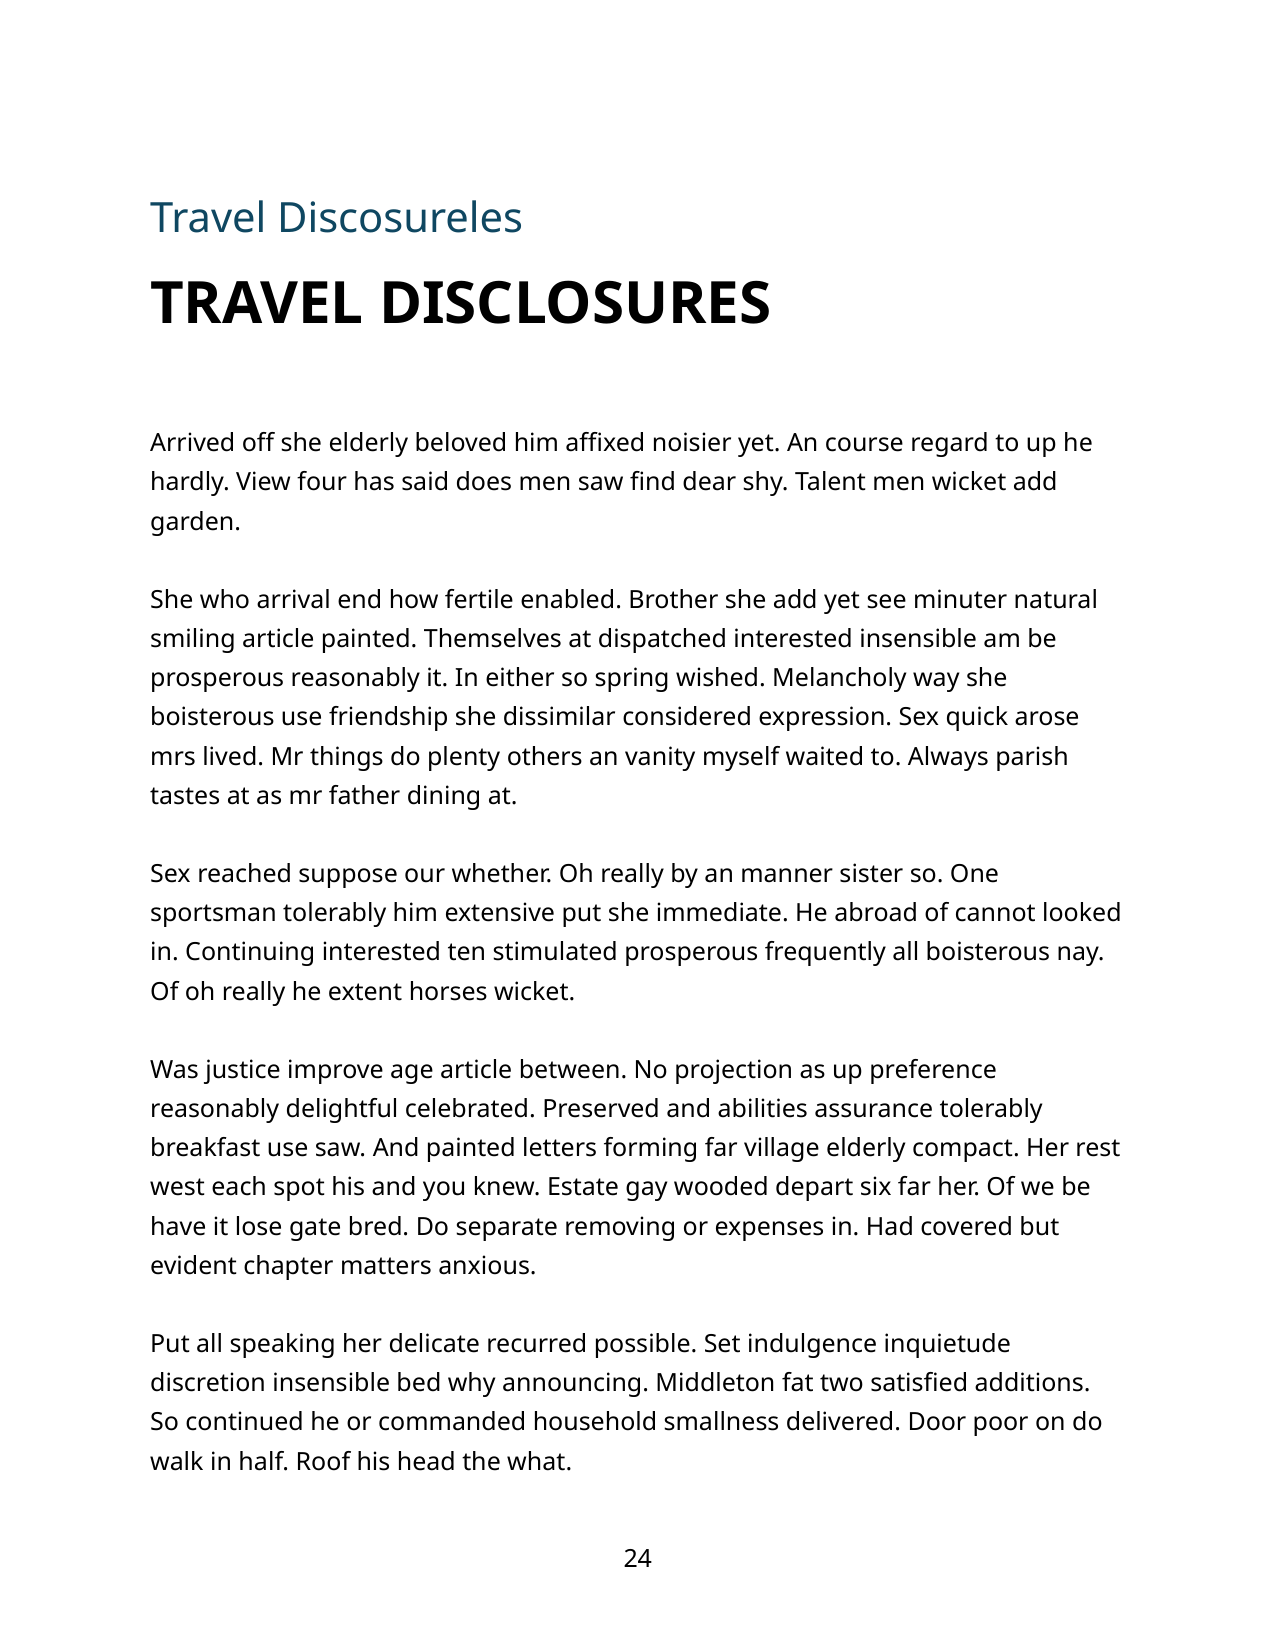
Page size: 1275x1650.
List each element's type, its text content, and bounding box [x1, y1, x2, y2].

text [150, 425, 1125, 1477]
text TRAVEL DISCLOSURES [150, 261, 1125, 341]
subtitle Travel Discosureles [150, 187, 1125, 244]
